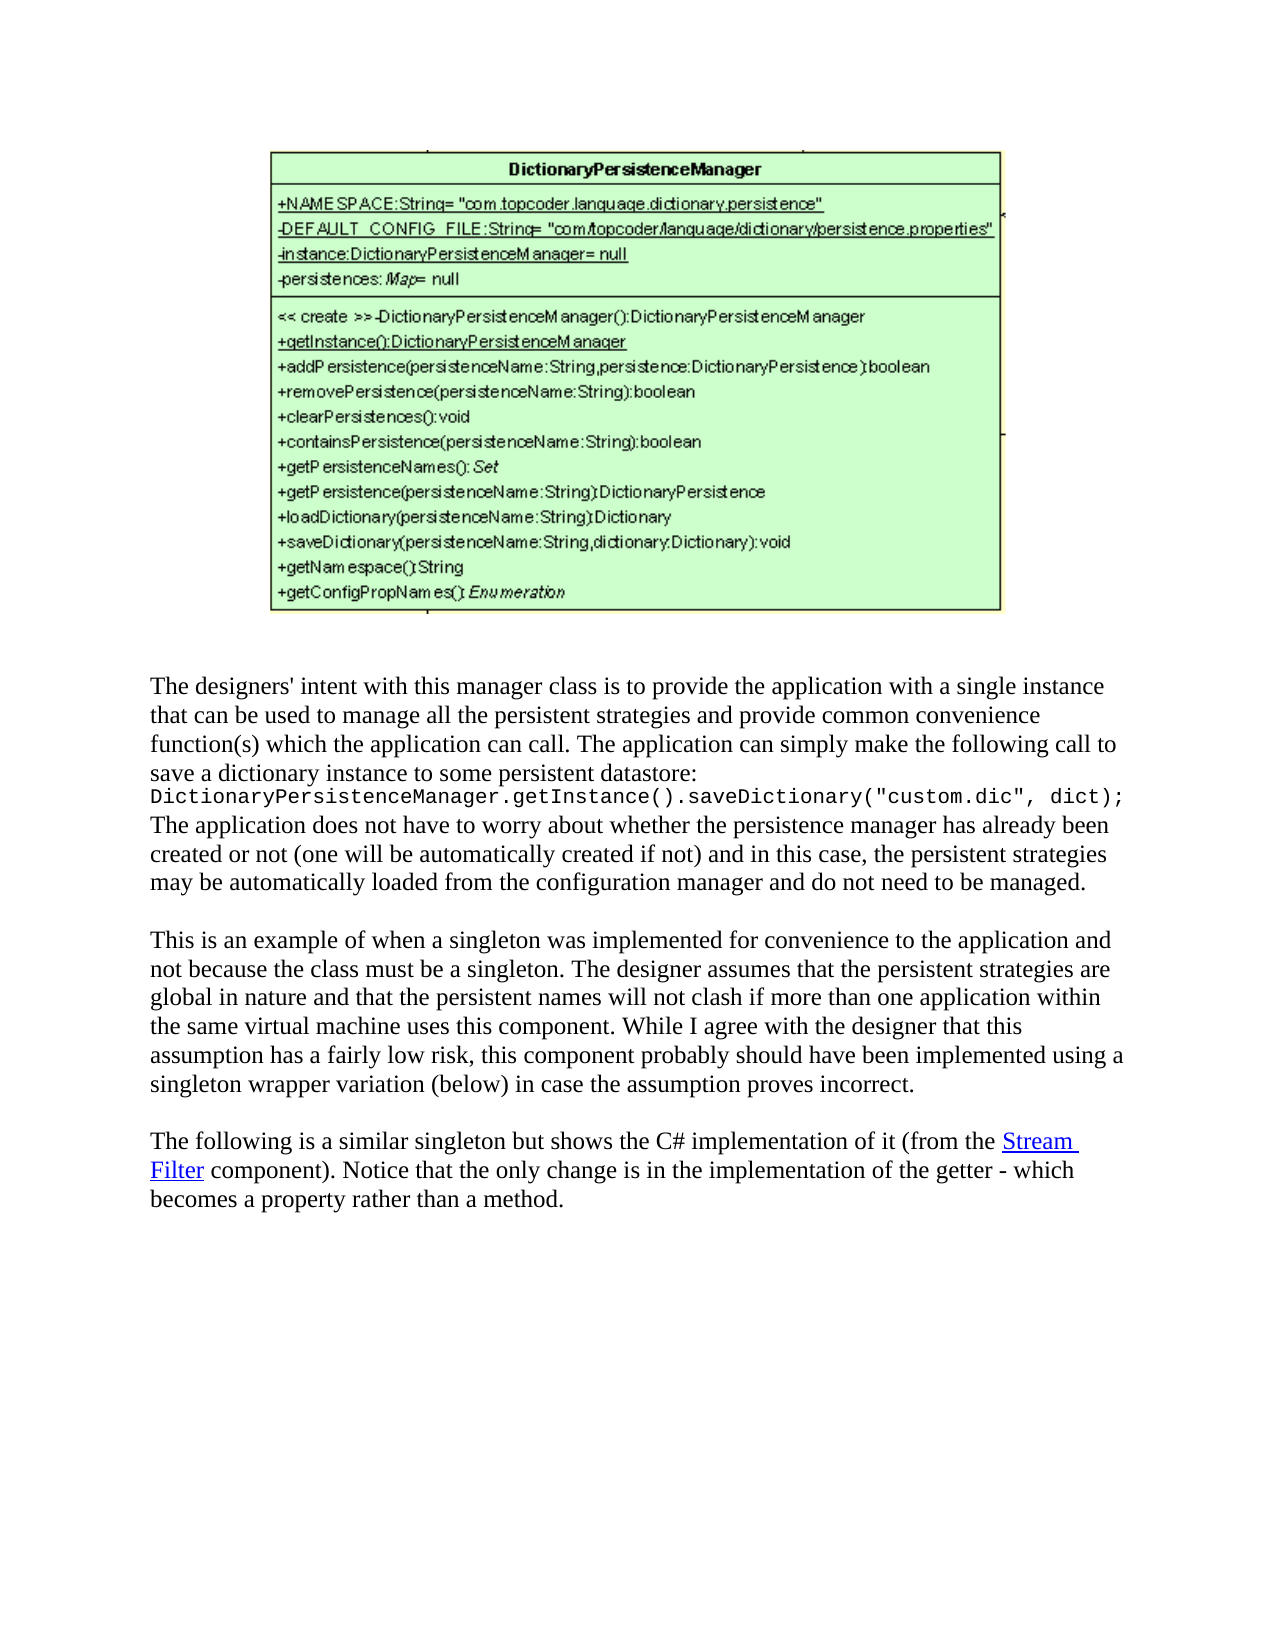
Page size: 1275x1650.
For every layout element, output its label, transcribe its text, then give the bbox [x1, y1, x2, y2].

text DictionaryPersistenceManager.getInstance().saveDictionary("custom.dic", dict); [150, 786, 1125, 810]
text The application does not have to worry about whether the persistence manager has already been created or not (one will be automatically created if not) and in this case, the persistent strategies may be automatically loaded from the configuration manager and do not need to be managed. This is an example of when a singleton was implemented for convenience to the application and not because the class must be a singleton. The designer assumes that the persistent strategies are global in nature and that the persistent names will not clash if more than one application within the same virtual machine uses this component. While I agree with the designer that this assumption has a fairly low risk, this component probably should have been implemented using a singleton wrapper variation (below) in case the assumption proves incorrect. The following is a similar singleton but shows the C# implementation of it (from the Stream Filter component). Notice that the only change is in the implementation of the getter - which becomes a property rather than a method. [150, 810, 1125, 1212]
picture [269, 150, 1006, 614]
text The designers' intent with this manager class is to provide the application with a single instance that can be used to manage all the persistent strategies and provide common convenience function(s) which the application can call. The application can simply make the following call to save a dictionary instance to some persistent datastore: [150, 614, 1125, 786]
